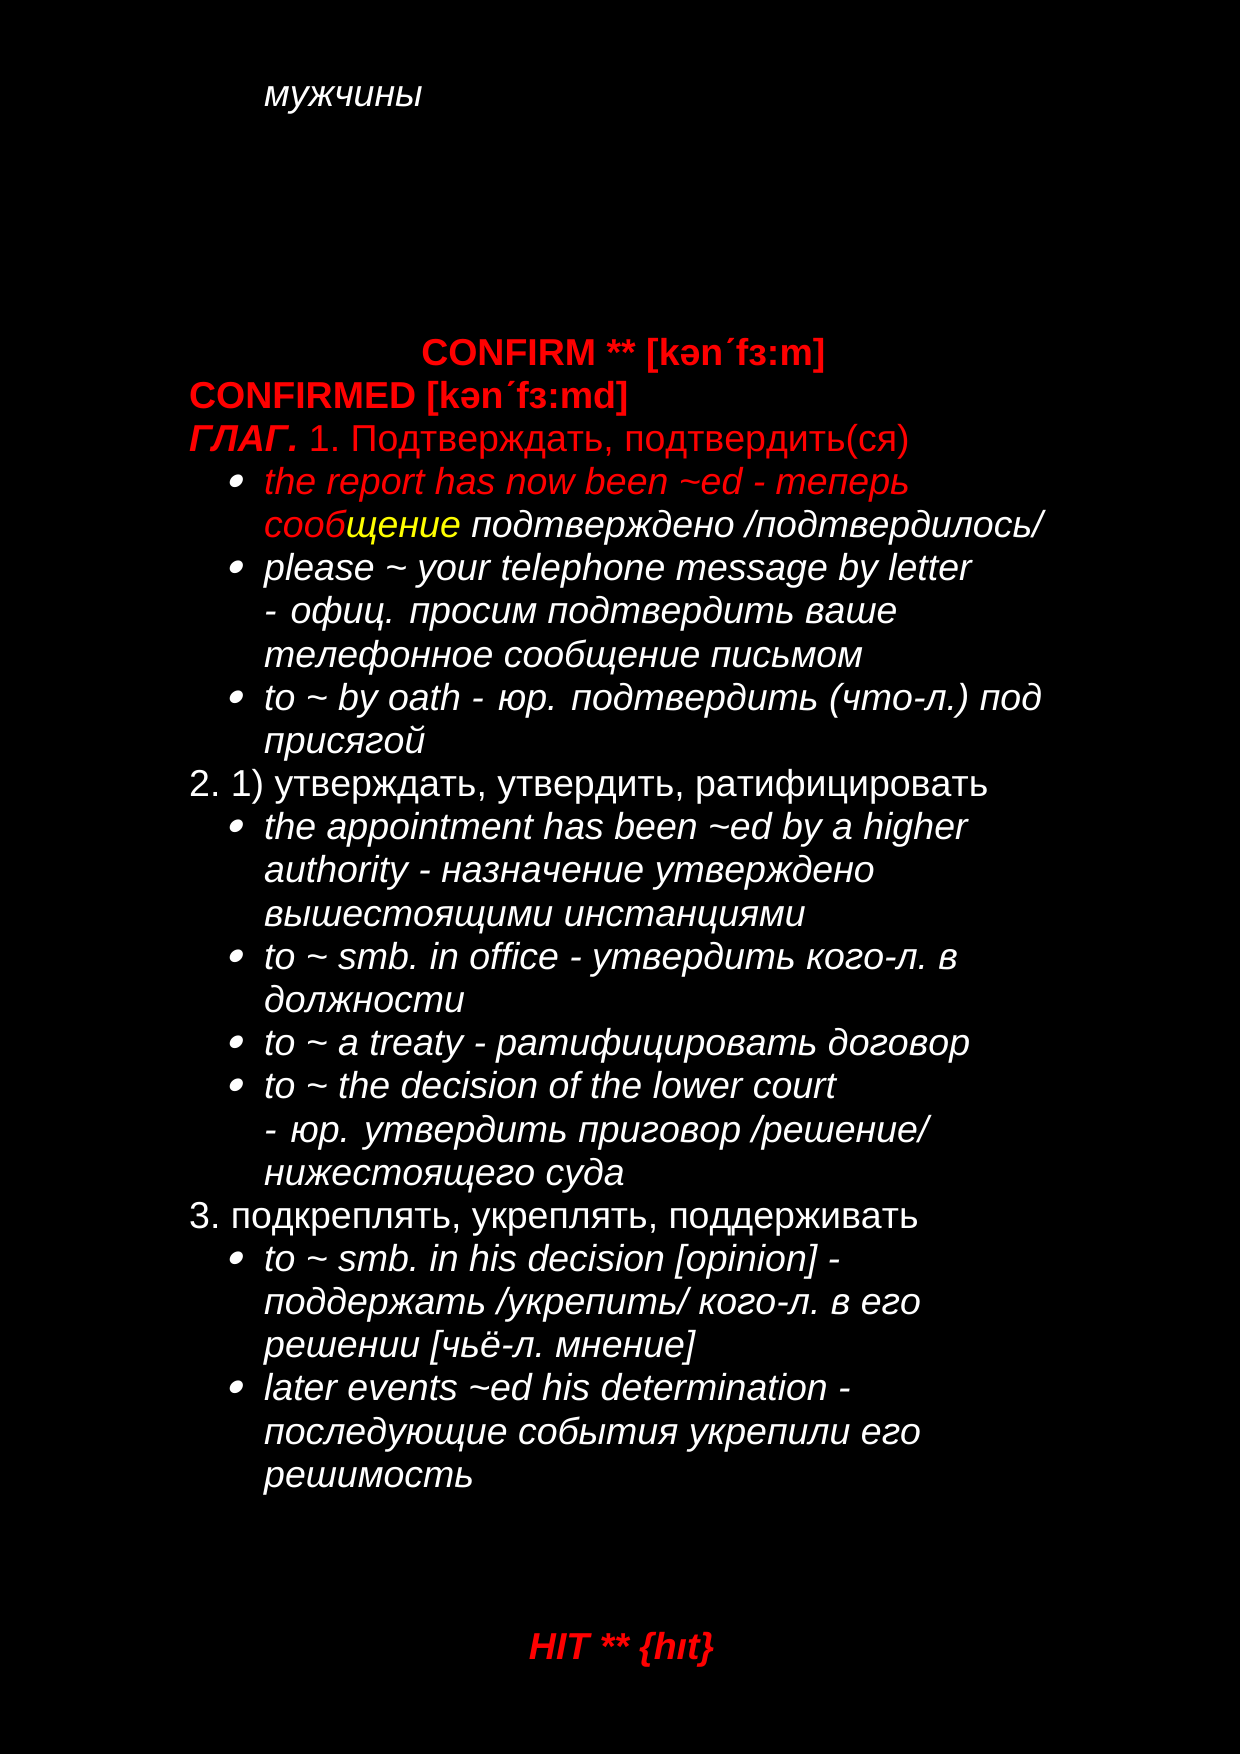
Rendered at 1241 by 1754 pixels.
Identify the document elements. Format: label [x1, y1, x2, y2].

table_header [182, 62, 1064, 1676]
